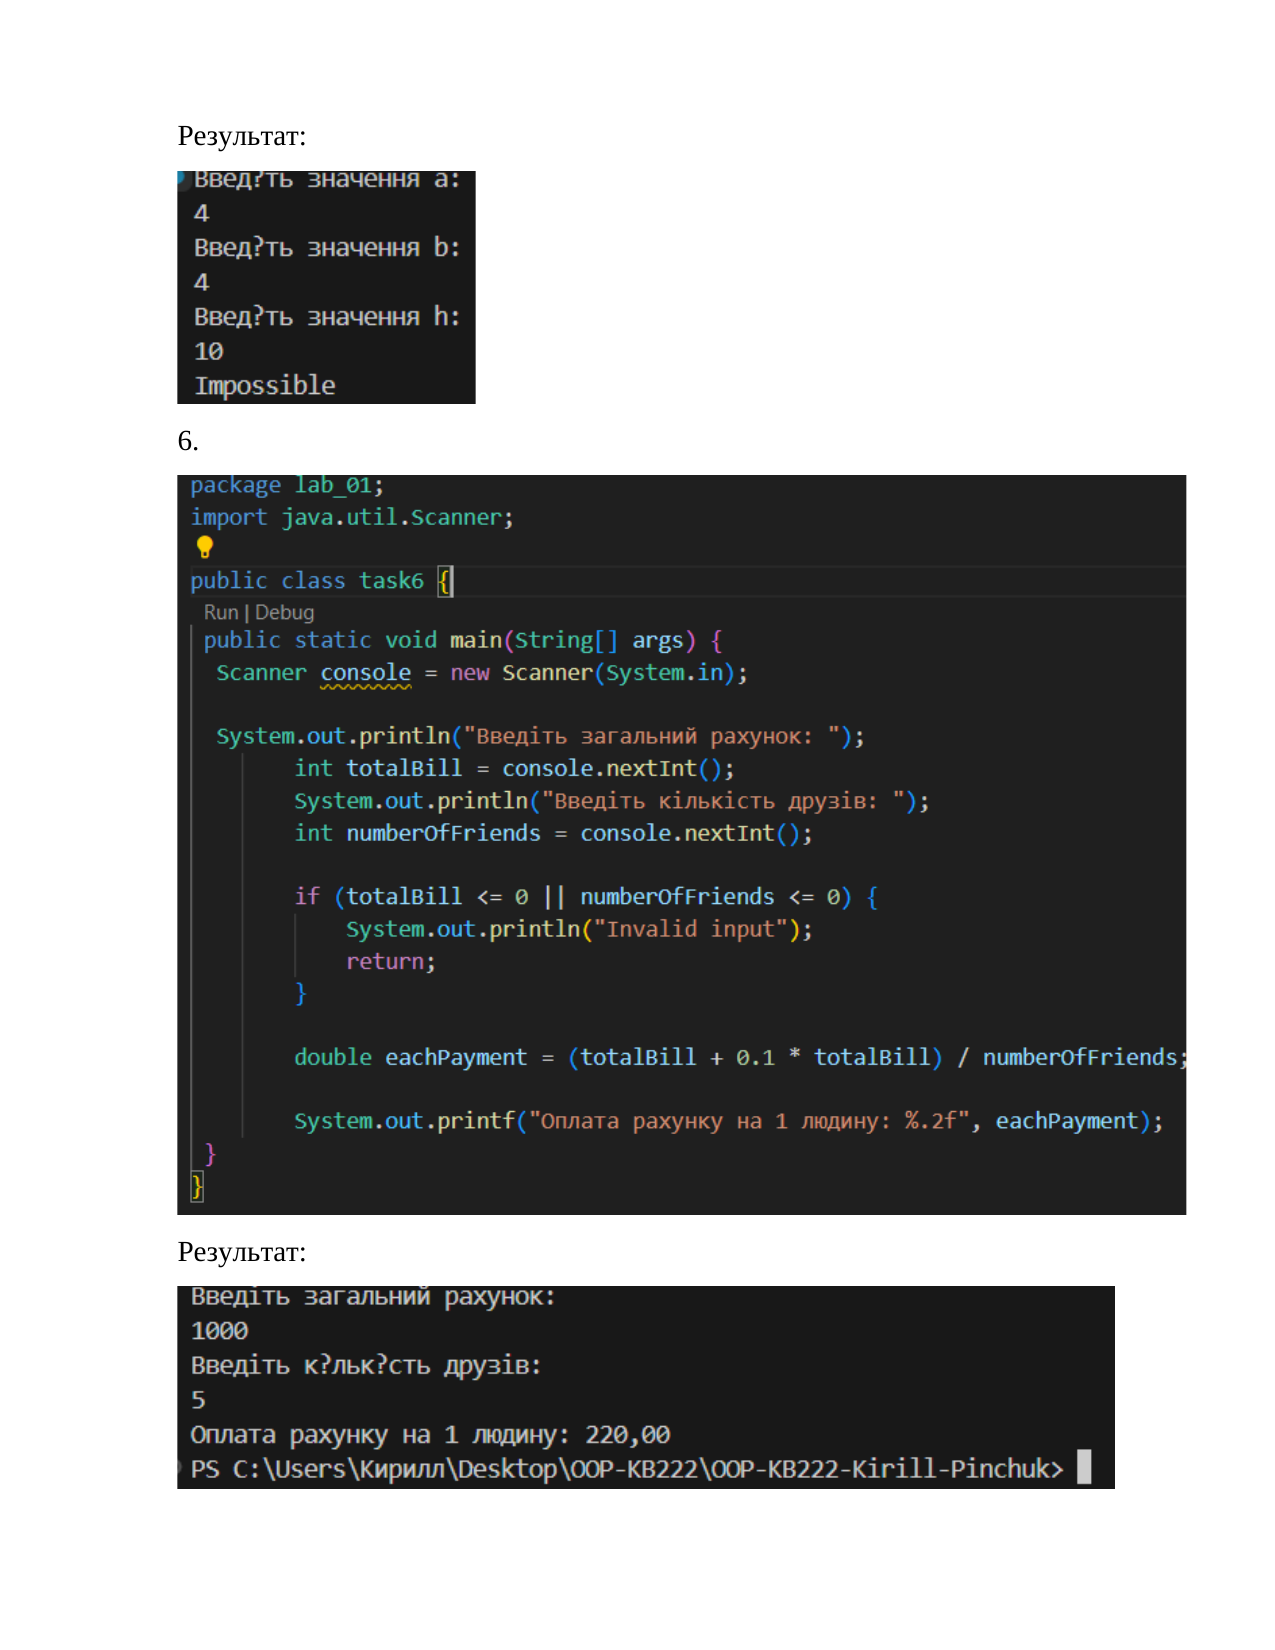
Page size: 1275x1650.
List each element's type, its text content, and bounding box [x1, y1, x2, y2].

picture [177, 1286, 1115, 1489]
picture [177, 475, 1187, 1215]
text Результат: [177, 118, 1186, 152]
text 6. [177, 423, 1186, 456]
picture [177, 171, 476, 404]
text Результат: [177, 1234, 1186, 1267]
